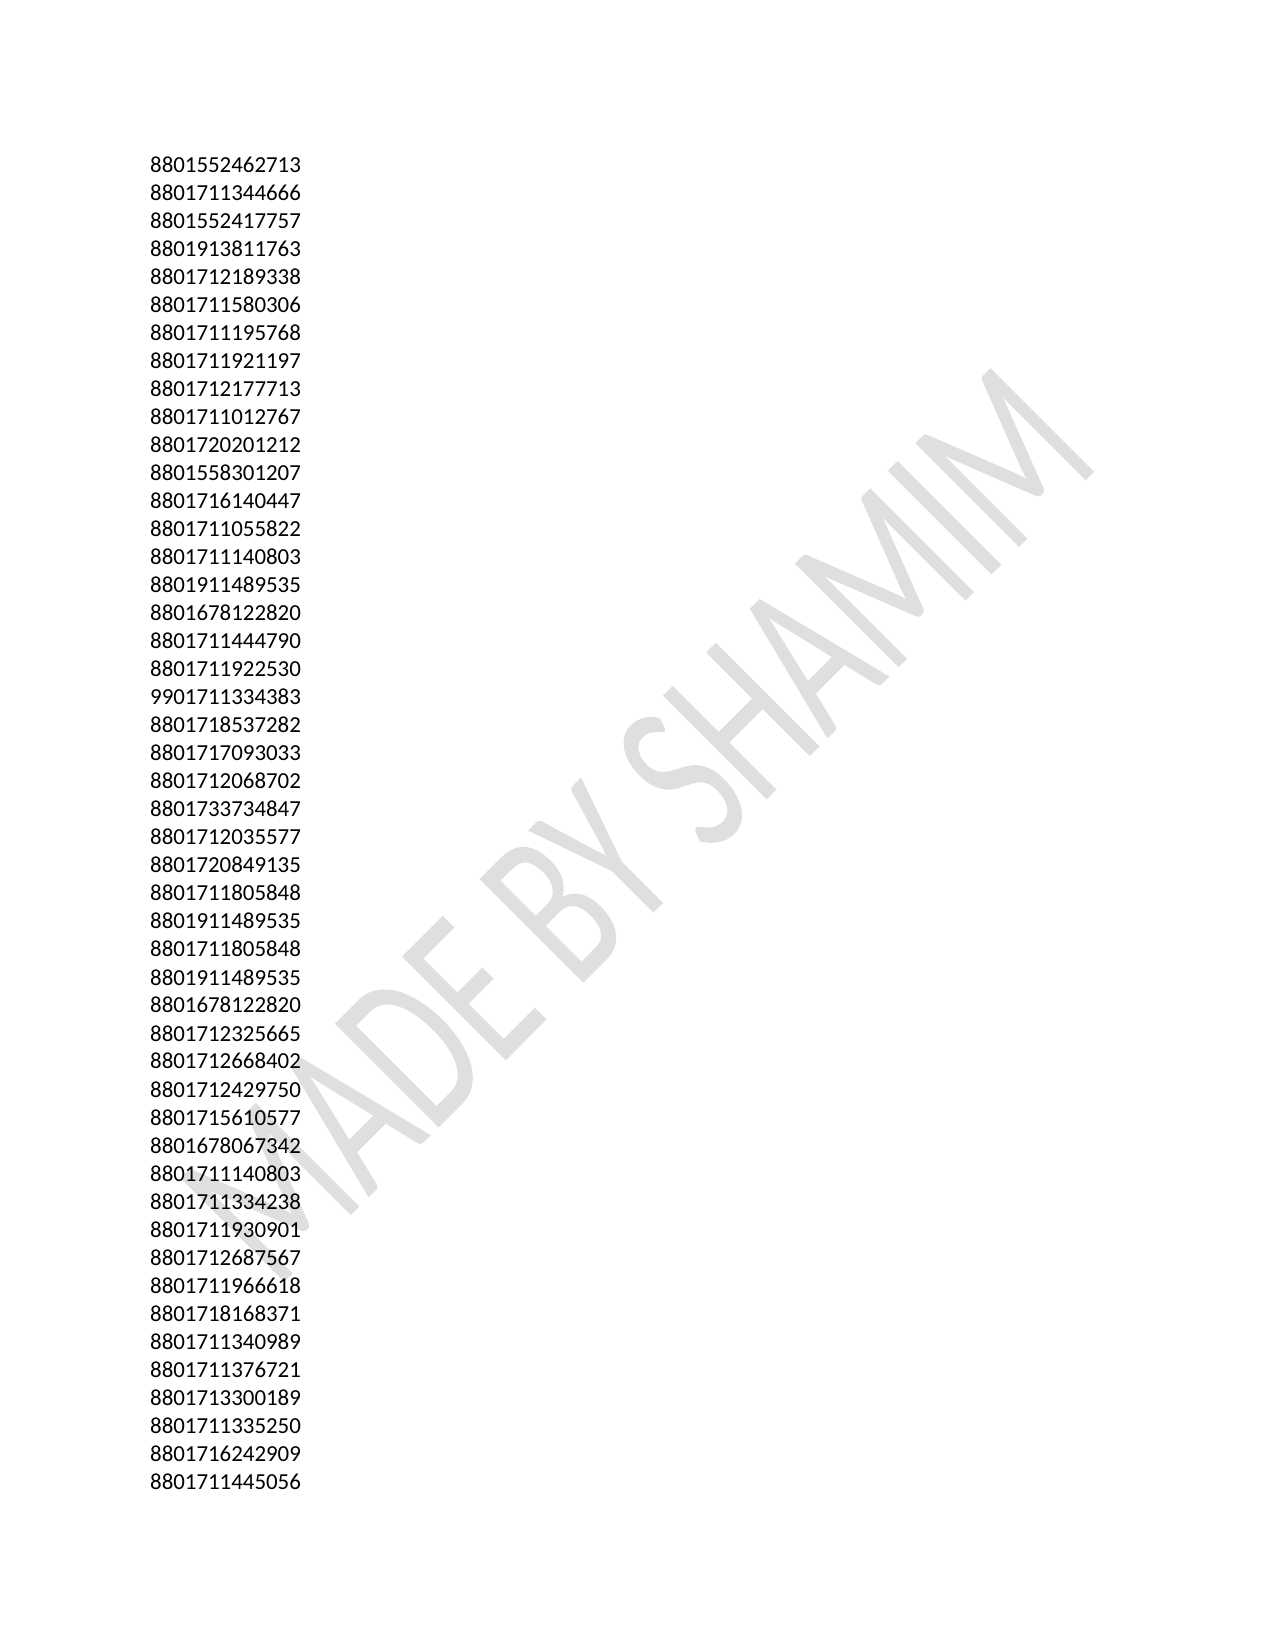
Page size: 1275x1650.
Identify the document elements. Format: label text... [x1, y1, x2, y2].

text 8801711012767 [150, 402, 1125, 430]
text 8801711340989 [150, 1327, 1125, 1355]
text 8801711930901 [150, 1215, 1125, 1243]
text 8801711140803 [150, 1159, 1125, 1187]
text 8801712429750 [150, 1075, 1125, 1103]
text 8801712325665 [150, 1019, 1125, 1047]
text 8801720201212 [150, 430, 1125, 458]
text 8801911489535 [150, 963, 1125, 991]
text 8801711444790 [150, 626, 1125, 654]
text 8801713300189 [150, 1383, 1125, 1411]
text 8801733734847 [150, 794, 1125, 822]
text 8801718168371 [150, 1299, 1125, 1327]
text 8801711966618 [150, 1271, 1125, 1299]
text 8801711140803 [150, 542, 1125, 570]
text 8801711376721 [150, 1355, 1125, 1383]
text 8801720849135 [150, 851, 1125, 878]
text 9901711334383 [150, 682, 1125, 710]
text 8801558301207 [150, 458, 1125, 486]
text 8801711195768 [150, 318, 1125, 346]
text 8801711055822 [150, 514, 1125, 542]
text 8801552417757 [150, 206, 1125, 234]
text 8801716242909 [150, 1439, 1125, 1467]
text 8801712668402 [150, 1047, 1125, 1075]
text 8801911489535 [150, 570, 1125, 598]
text 8801678067342 [150, 1131, 1125, 1159]
text 8801552462713 [150, 150, 1125, 178]
text 8801717093033 [150, 738, 1125, 766]
text 8801712035577 [150, 822, 1125, 851]
text 8801712177713 [150, 374, 1125, 402]
text 8801711334238 [150, 1187, 1125, 1215]
text 8801911489535 [150, 907, 1125, 934]
text 8801718537282 [150, 710, 1125, 738]
text 8801678122820 [150, 598, 1125, 626]
text 8801711805848 [150, 934, 1125, 963]
text 8801711921197 [150, 346, 1125, 374]
text 8801712687567 [150, 1243, 1125, 1271]
text 8801711580306 [150, 290, 1125, 318]
text 8801711805848 [150, 878, 1125, 907]
text 8801712189338 [150, 262, 1125, 290]
text 8801715610577 [150, 1103, 1125, 1131]
text 8801678122820 [150, 991, 1125, 1019]
text 8801711335250 [150, 1411, 1125, 1439]
text 8801712068702 [150, 766, 1125, 794]
text 8801711344666 [150, 178, 1125, 206]
text 8801711445056 [150, 1467, 1125, 1495]
text 8801716140447 [150, 486, 1125, 514]
text 8801913811763 [150, 234, 1125, 262]
text 8801711922530 [150, 654, 1125, 682]
